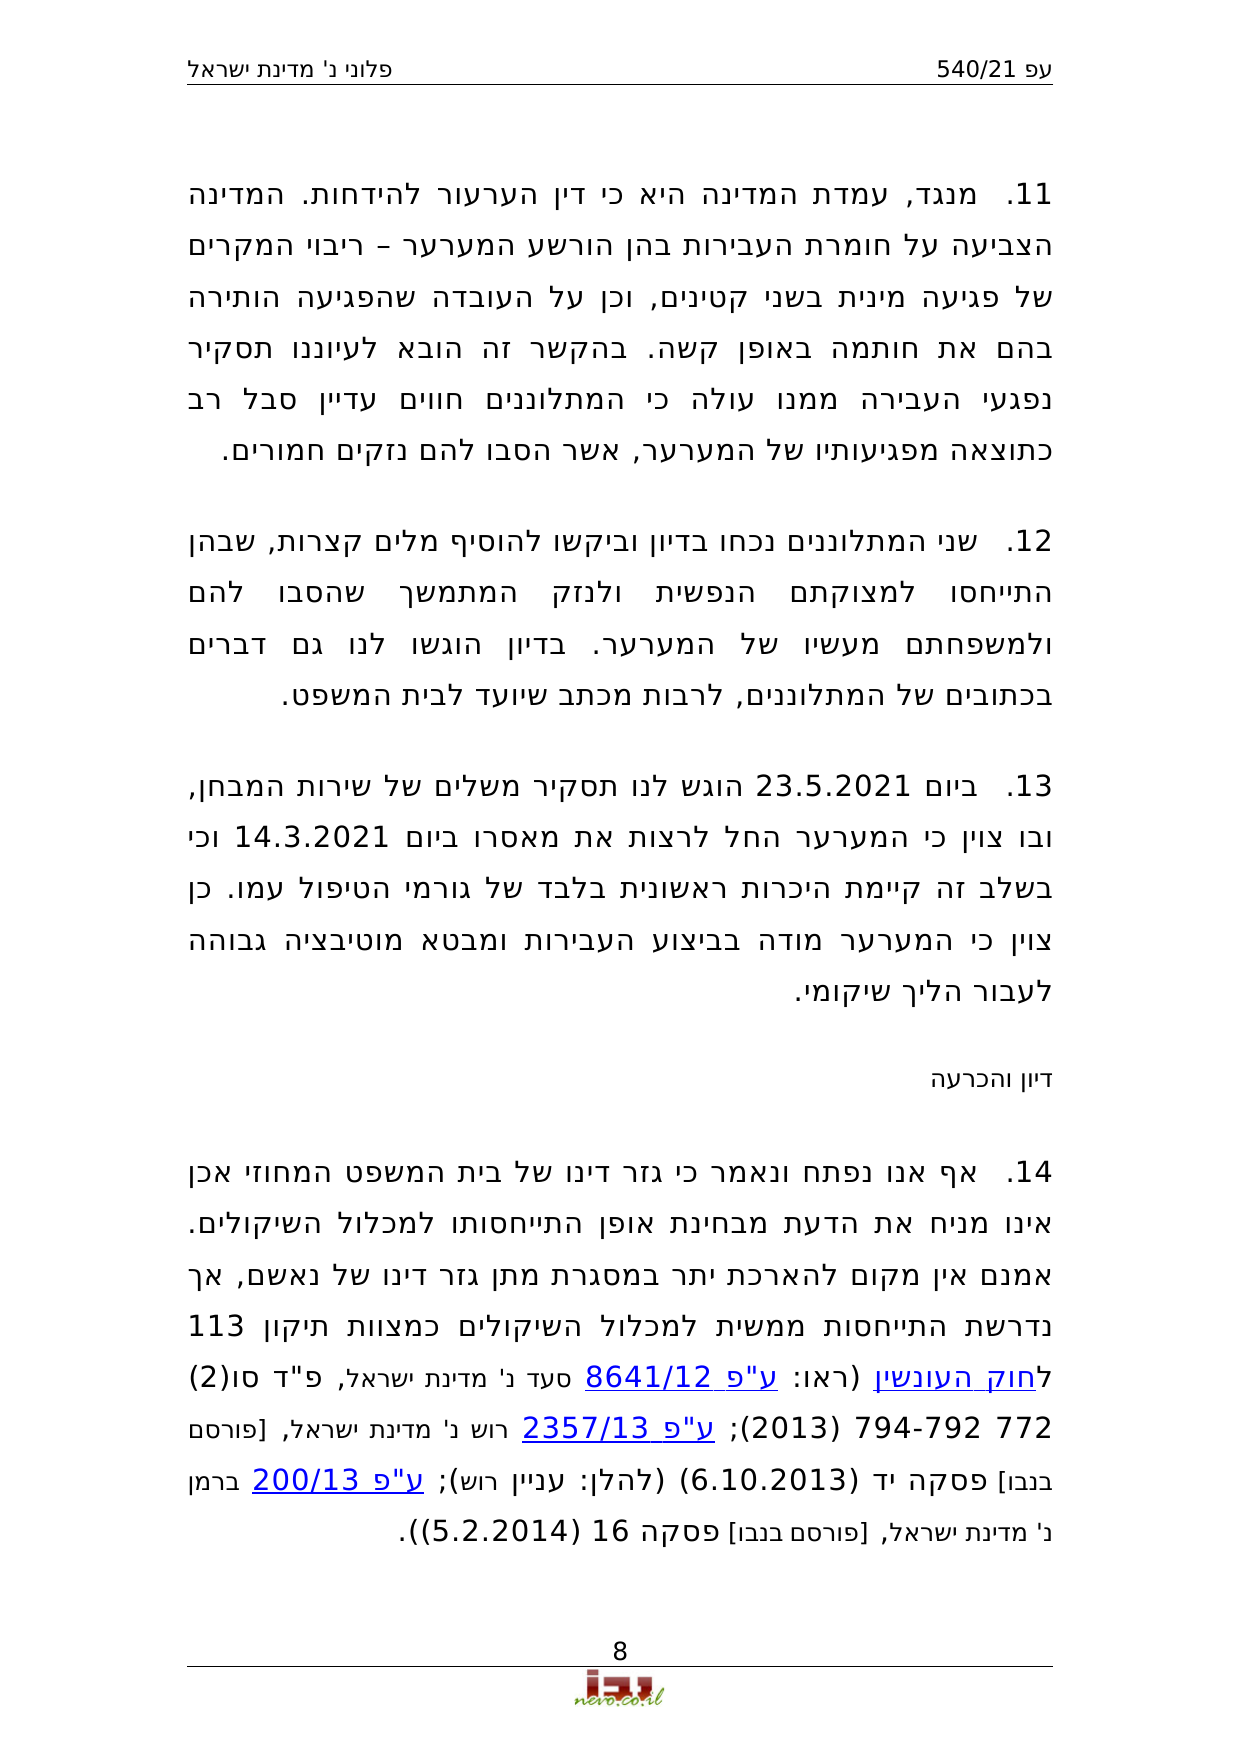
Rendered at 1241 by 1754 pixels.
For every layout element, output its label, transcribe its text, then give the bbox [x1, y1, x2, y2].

picture [574, 1669, 666, 1707]
text 13. ביום 23.5.2021 הוגש לנו תסקיר משלים של שירות המבחן, ובו צוין כי המערער החל לרצות את מאסרו ביום 14.3.2021 וכי בשלב זה קיימת היכרות ראשונית בלבד של גורמי הטיפול עמו. כן צוין כי המערער מודה בביצוע העבירות ומבטא מוטיבציה גבוהה לעבור הליך שיקומי. [187, 769, 1053, 1008]
text דיון והכרעה [187, 1065, 1053, 1094]
text 12. שני המתלוננים נכחו בדיון וביקשו להוסיף מלים קצרות, שבהן התייחסו למצוקתם הנפשית ולנזק המתמשך שהסבו להם ולמשפחתם מעשיו של המערער. בדיון הוגשו לנו גם דברים בכתובים של המתלוננים, לרבות מכתב שיועד לבית המשפט. [187, 524, 1053, 712]
text 14. אף אנו נפתח ונאמר כי גזר דינו של בית המשפט המחוזי אכן אינו מניח את הדעת מבחינת אופן התייחסותו למכלול השיקולים. אמנם אין מקום להארכת יתר במסגרת מתן גזר דינו של נאשם, אך נדרשת התייחסות ממשית למכלול השיקולים כמצוות תיקון 113 לחוק העונשין (ראו: ע"פ 8641/12 סעד נ' מדינת ישראל, פ"ד סו(2) 772 794-792 (2013); ע"פ 2357/13 רוש נ' מדינת ישראל, [פורסם בנבו] פסקה יד (6.10.2013) (להלן: עניין רוש); ע"פ 200/13 ברמן נ' מדינת ישראל, [פורסם בנבו] פסקה 16 (5.2.2014)). [187, 1155, 1053, 1548]
text 11. מנגד, עמדת המדינה היא כי דין הערעור להידחות. המדינה הצביעה על חומרת העבירות בהן הורשע המערער – ריבוי המקרים של פגיעה מינית בשני קטינים, וכן על העובדה שהפגיעה הותירה בהם את חותמה באופן קשה. בהקשר זה הובא לעיוננו תסקיר נפגעי העבירה ממנו עולה כי המתלוננים חווים עדיין סבל רב כתוצאה מפגיעותיו של המערער, אשר הסבו להם נזקים חמורים. [187, 177, 1053, 468]
